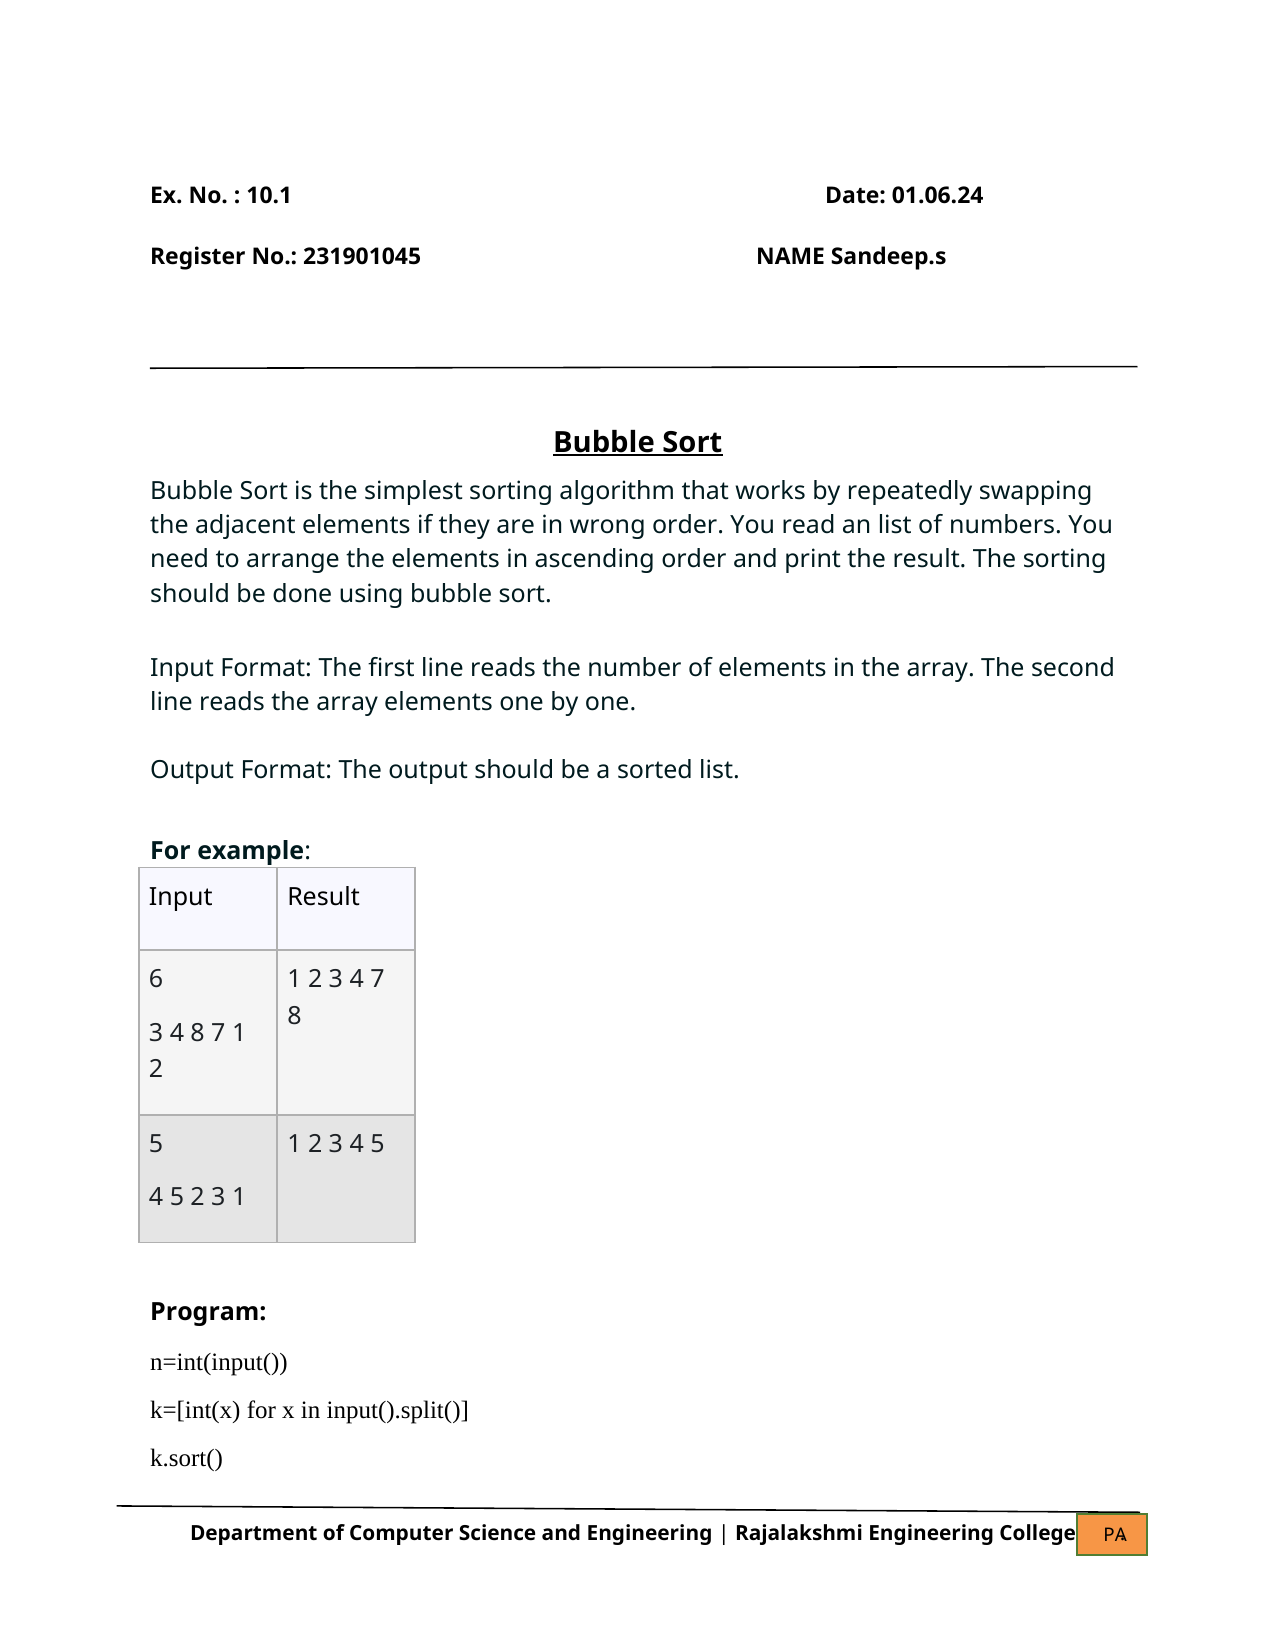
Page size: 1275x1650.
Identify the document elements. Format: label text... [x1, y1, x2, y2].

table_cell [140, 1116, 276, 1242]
text Register No.: 231901045 NAME Sandeep.s [150, 239, 1125, 271]
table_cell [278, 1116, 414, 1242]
text Bubble Sort [150, 421, 1125, 461]
text k=[int(x) for x in input().split()] [150, 1395, 1125, 1424]
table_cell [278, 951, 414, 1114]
text For example: [150, 798, 1125, 867]
text Ex. No. : 10.1 Date: 01.06.24 [150, 179, 1125, 210]
text Input Format: The first line reads the number of elements in the array. The second line reads the array elements one by one. Output Format: The output should be a sorted list. [150, 650, 1125, 786]
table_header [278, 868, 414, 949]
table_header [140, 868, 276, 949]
text Bubble Sort is the simplest sorting algorithm that works by repeatedly swapping the adjacent elements if they are in wrong order. You read an list of numbers. You need to arrange the elements in ascending order and print the result. The sorting should be done using bubble sort. [150, 473, 1125, 637]
text k.sort() [150, 1443, 1125, 1471]
text n=int(input()) [150, 1347, 1125, 1376]
text Program: [150, 1294, 1125, 1328]
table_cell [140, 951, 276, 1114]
